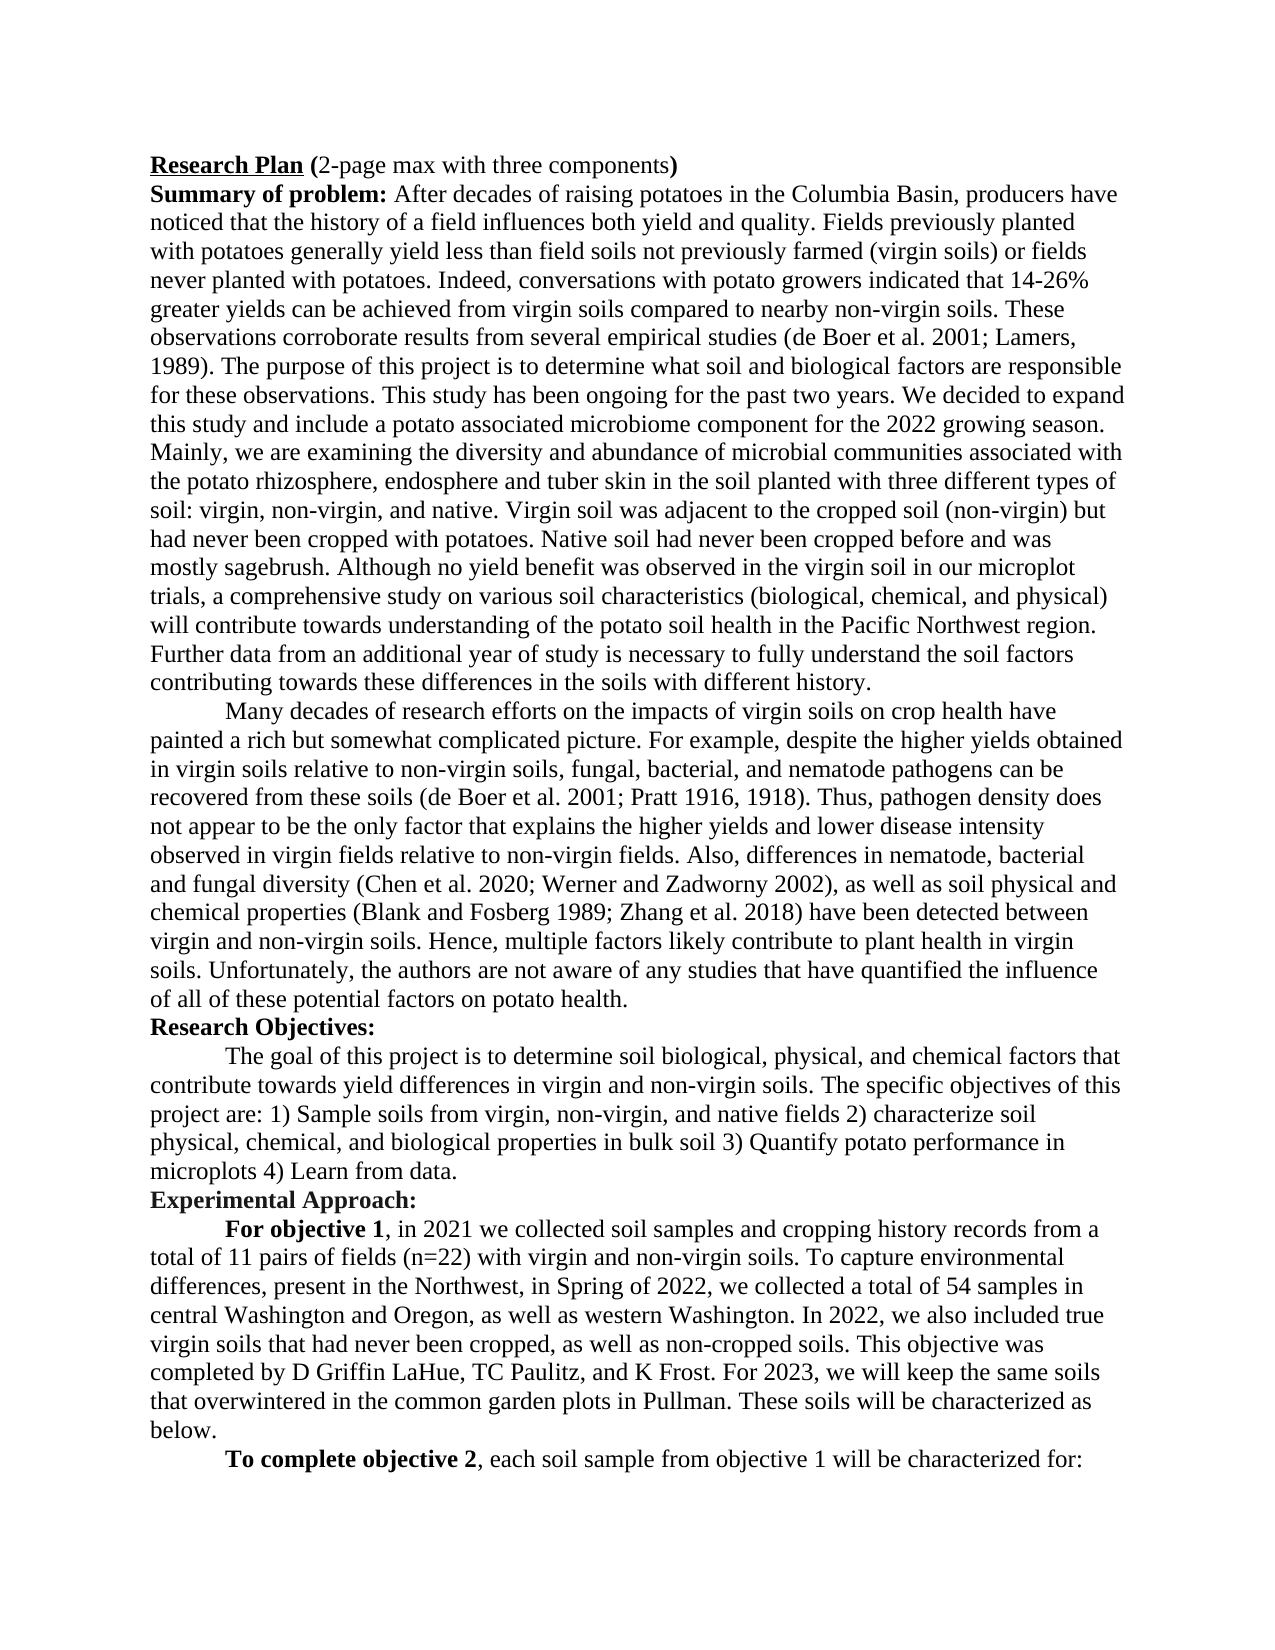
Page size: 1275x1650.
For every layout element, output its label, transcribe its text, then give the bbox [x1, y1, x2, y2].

text For objective 1, in 2021 we collected soil samples and cropping history records from a total of 11 pairs of fields (n=22) with virgin and non-virgin soils. To capture environmental differences, present in the Northwest, in Spring of 2022, we collected a total of 54 samples in central Washington and Oregon, as well as western Washington. In 2022, we also included true virgin soils that had never been cropped, as well as non-cropped soils. This objective was completed by D Griffin LaHue, TC Paulitz, and K Frost. For 2023, we will keep the same soils that overwintered in the common garden plots in Pullman. These soils will be characterized as below. [150, 1214, 1125, 1444]
text To complete objective 2, each soil sample from objective 1 will be characterized for: [150, 1444, 1125, 1472]
text Summary of problem: After decades of raising potatoes in the Columbia Basin, producers have noticed that the history of a field influences both yield and quality. Fields previously planted with potatoes generally yield less than field soils not previously farmed (virgin soils) or fields never planted with potatoes. Indeed, conversations with potato growers indicated that 14-26% greater yields can be achieved from virgin soils compared to nearby non-virgin soils. These observations corroborate results from several empirical studies (de Boer et al. 2001; Lamers, 1989). The purpose of this project is to determine what soil and biological factors are responsible for these observations. This study has been ongoing for the past two years. We decided to expand this study and include a potato associated microbiome component for the 2022 growing season. Mainly, we are examining the diversity and abundance of microbial communities associated with the potato rhizosphere, endosphere and tuber skin in the soil planted with three different types of soil: virgin, non-virgin, and native. Virgin soil was adjacent to the cropped soil (non-virgin) but had never been cropped with potatoes. Native soil had never been cropped before and was mostly sagebrush. Although no yield benefit was observed in the virgin soil in our microplot trials, a comprehensive study on various soil characteristics (biological, chemical, and physical) will contribute towards understanding of the potato soil health in the Pacific Northwest region. Further data from an additional year of study is necessary to fully understand the soil factors contributing towards these differences in the soils with different history. [150, 179, 1125, 696]
text Experimental Approach: [150, 1185, 1125, 1214]
text Many decades of research efforts on the impacts of virgin soils on crop health have painted a rich but somewhat complicated picture. For example, despite the higher yields obtained in virgin soils relative to non-virgin soils, fungal, bacterial, and nematode pathogens can be recovered from these soils (de Boer et al. 2001; Pratt 1916, 1918). Thus, pathogen density does not appear to be the only factor that explains the higher yields and lower disease intensity observed in virgin fields relative to non-virgin fields. Also, differences in nematode, bacterial and fungal diversity (Chen et al. 2020; Werner and Zadworny 2002), as well as soil physical and chemical properties (Blank and Fosberg 1989; Zhang et al. 2018) have been detected between virgin and non-virgin soils. Hence, multiple factors likely contribute to plant health in virgin soils. Unfortunately, the authors are not aware of any studies that have quantified the influence of all of these potential factors on potato health. [150, 696, 1125, 1012]
text Research Plan (2-page max with three components) [150, 150, 1125, 179]
text The goal of this project is to determine soil biological, physical, and chemical factors that contribute towards yield differences in virgin and non-virgin soils. The specific objectives of this project are: 1) Sample soils from virgin, non-virgin, and native fields 2) characterize soil physical, chemical, and biological properties in bulk soil 3) Quantify potato performance in microplots 4) Learn from data. [150, 1041, 1125, 1185]
text Research Objectives: [150, 1012, 1125, 1041]
